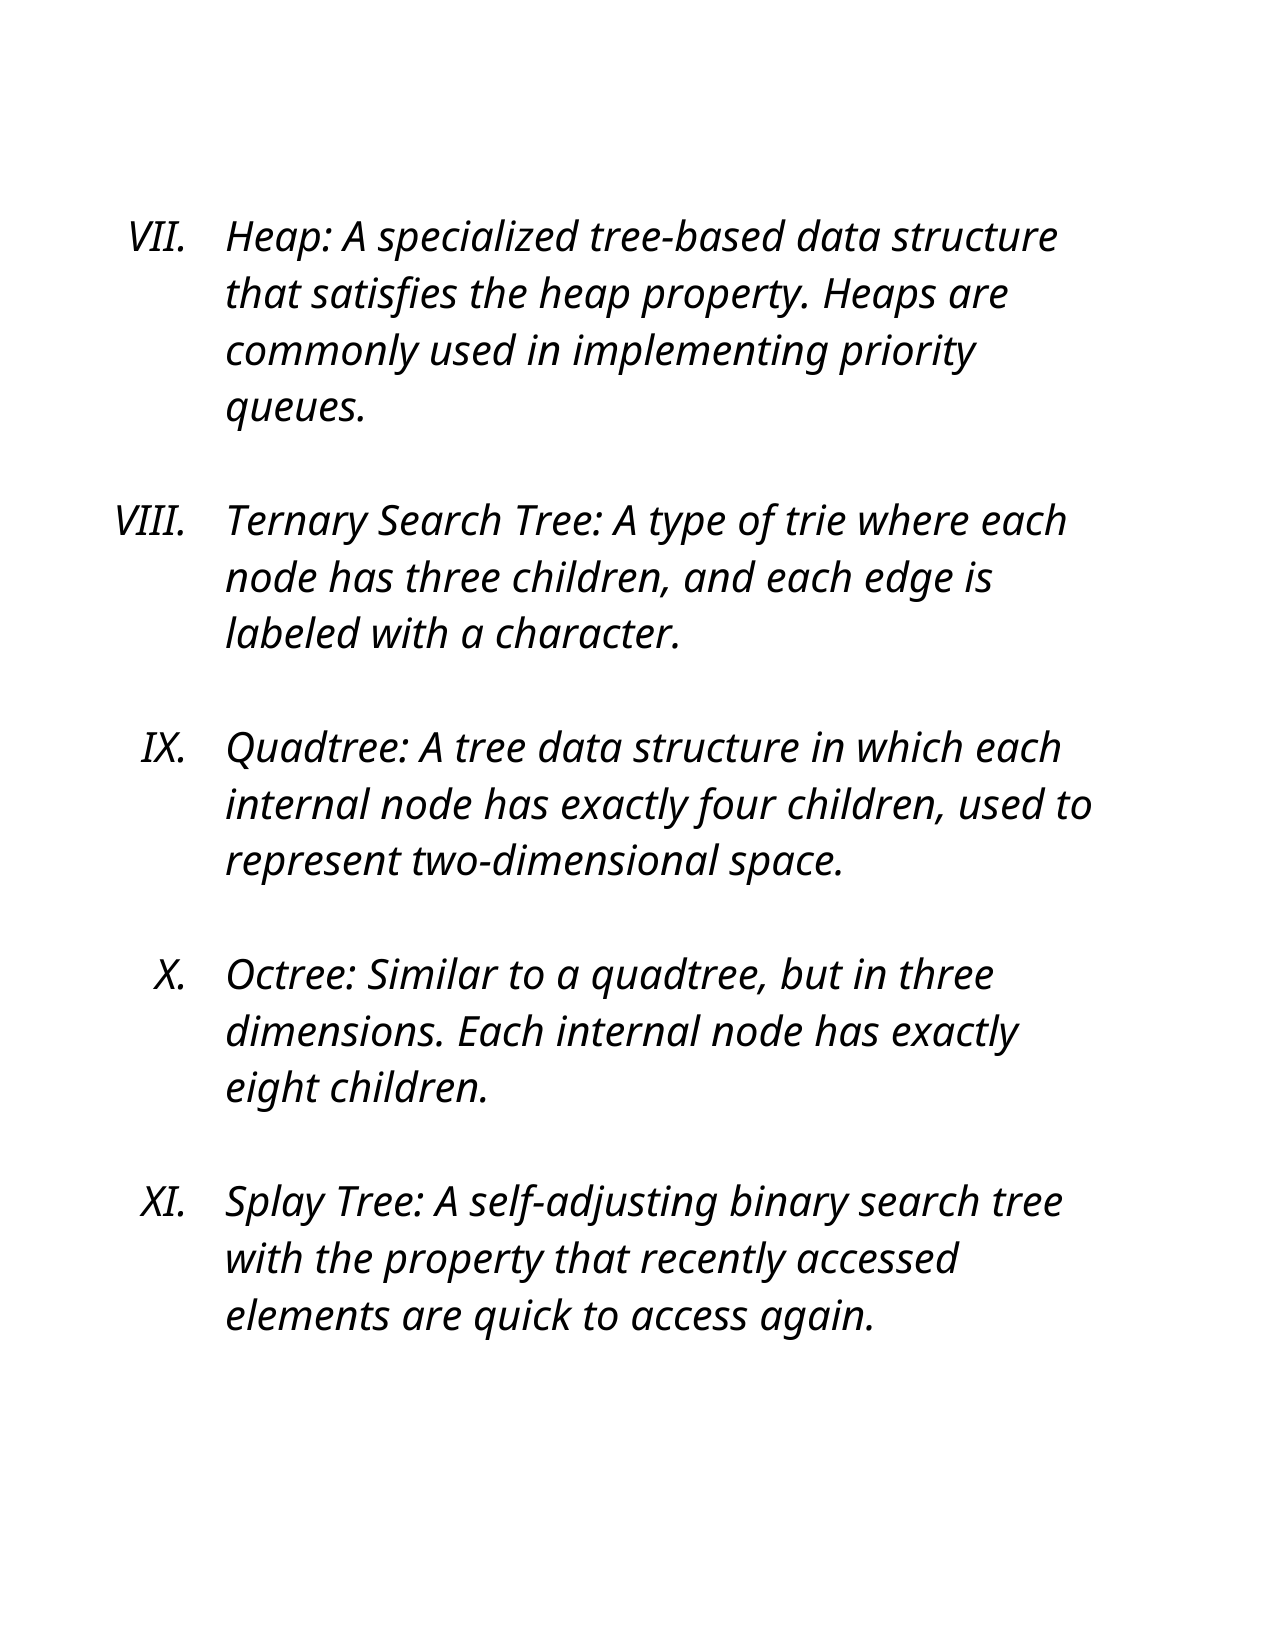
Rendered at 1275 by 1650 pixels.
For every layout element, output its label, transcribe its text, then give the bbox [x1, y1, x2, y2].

list Splay Tree: A self-adjusting binary search tree with the property that recently accessed elements are quick to access again. [187, 1172, 1125, 1342]
list Quadtree: A tree data structure in which each internal node has exactly four children, used to represent two-dimensional space. [187, 718, 1125, 888]
list Ternary Search Tree: A type of trie where each node has three children, and each edge is labeled with a character. [187, 491, 1125, 661]
list Heap: A specialized tree-based data structure that satisfies the heap property. Heaps are commonly used in implementing priority queues. [187, 207, 1125, 434]
list Octree: Similar to a quadtree, but in three dimensions. Each internal node has exactly eight children. [187, 945, 1125, 1115]
